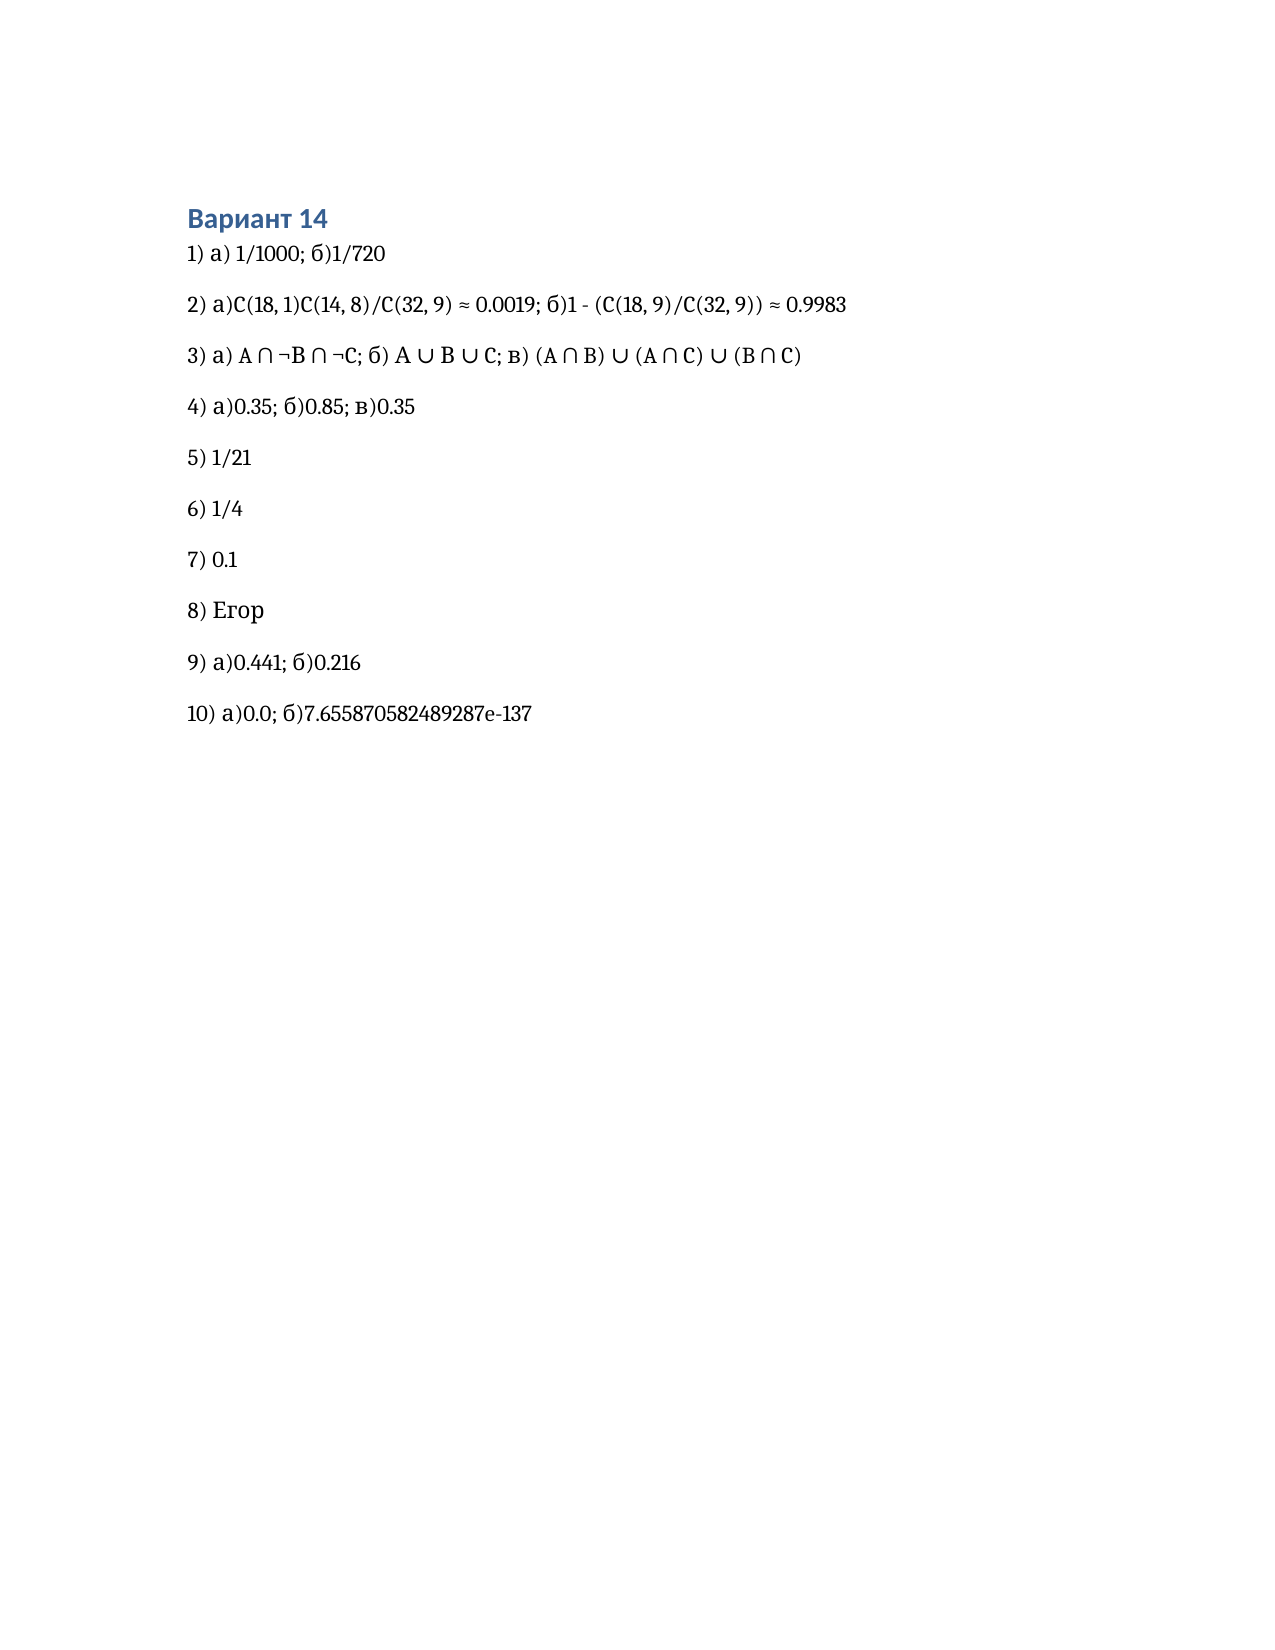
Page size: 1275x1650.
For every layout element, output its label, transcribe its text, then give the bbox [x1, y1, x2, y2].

text 3) а) A ∩ ¬В ∩ ¬C; б) А ∪ В ∪ C; в) (A ∩ B) ∪ (A ∩ C) ∪ (B ∩ C) [187, 343, 1087, 369]
text 7) 0.1 [187, 547, 1087, 573]
subtitle Вариант 14 [187, 200, 1087, 236]
text 1) а) 1/1000; б)1/720 [187, 241, 1087, 267]
text 10) а)0.0; б)7.655870582489287e-137 [187, 700, 1087, 727]
text 2) а)C(18, 1)C(14, 8)/C(32, 9) ≈ 0.0019; б)1 - (C(18, 9)/C(32, 9)) ≈ 0.9983 [187, 292, 1087, 318]
text 5) 1/21 [187, 445, 1087, 471]
text 9) а)0.441; б)0.216 [187, 649, 1087, 676]
text 8) Егор [187, 598, 1087, 624]
text 6) 1/4 [187, 496, 1087, 522]
text 4) а)0.35; б)0.85; в)0.35 [187, 394, 1087, 420]
